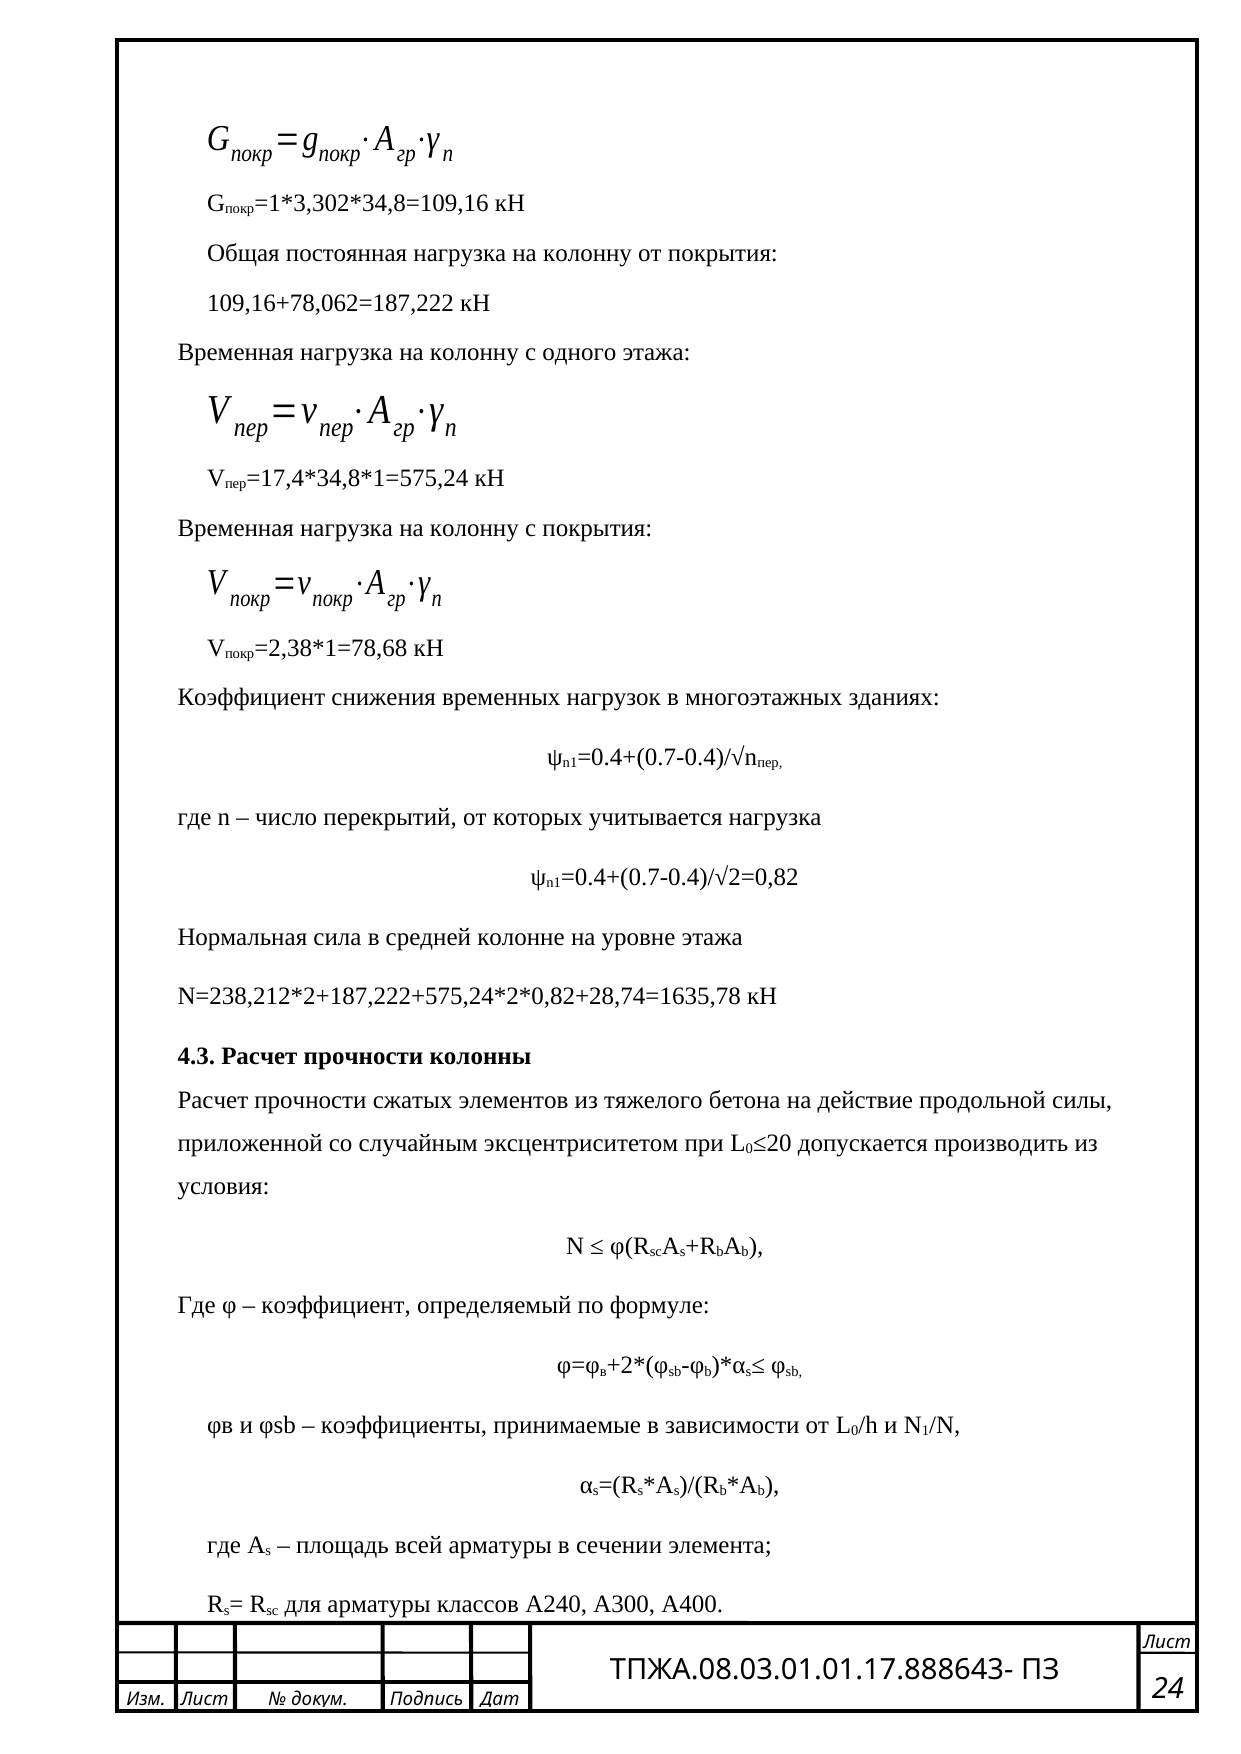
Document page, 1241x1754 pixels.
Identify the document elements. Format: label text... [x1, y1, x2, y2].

text где n – число перекрытий, от которых учитывается нагрузка [177, 802, 1152, 831]
text Rs= Rsс для арматуры классов А240, А300, А400. [177, 1589, 1152, 1618]
subtitle 4.3. Расчет прочности колонны [177, 1041, 1152, 1070]
text Коэффициент снижения временных нагрузок в многоэтажных зданиях: [177, 682, 1152, 711]
text Где φ – коэффициент, определяемый по формуле: [177, 1291, 1152, 1319]
text ψn1=0.4+(0.7-0.4)/√nпер, [177, 742, 1152, 771]
text Vпокр=2,38*1=78,68 кН [177, 633, 1152, 662]
text Общая постоянная нагрузка на колонну от покрытия: [177, 238, 1152, 267]
text 109,16+78,062=187,222 кН [177, 288, 1152, 316]
text Временная нагрузка на колонну с одного этажа: [177, 337, 1152, 366]
text Gпокр=1*3,302*34,8=109,16 кН [177, 188, 1152, 217]
text N=238,212*2+187,222+575,24*2*0,82+28,74=1635,78 кН [177, 981, 1152, 1010]
text αs=(Rs*As)/(Rb*Ab), [177, 1470, 1152, 1499]
text Временная нагрузка на колонну с покрытия: [177, 513, 1152, 542]
text Расчет прочности сжатых элементов из тяжелого бетона на действие продольной силы, приложенной со случайным эксцентриситетом при L0≤20 допускается производить из условия: [177, 1085, 1152, 1200]
text φ=φв+2*(φsb-φb)*αs≤ φsb, [177, 1350, 1152, 1379]
text Vпер=17,4*34,8*1=575,24 кН [177, 463, 1152, 492]
text φв и φsb – коэффициенты, принимаемые в зависимости от L0/h и N1/N, [177, 1410, 1152, 1439]
text Нормальная сила в средней колонне на уровне этажа [177, 922, 1152, 950]
text N ≤ φ(RsсAs+RbAb), [177, 1231, 1152, 1259]
text ψn1=0.4+(0.7-0.4)/√2=0,82 [177, 862, 1152, 891]
text где As – площадь всей арматуры в сечении элемента; [177, 1530, 1152, 1558]
